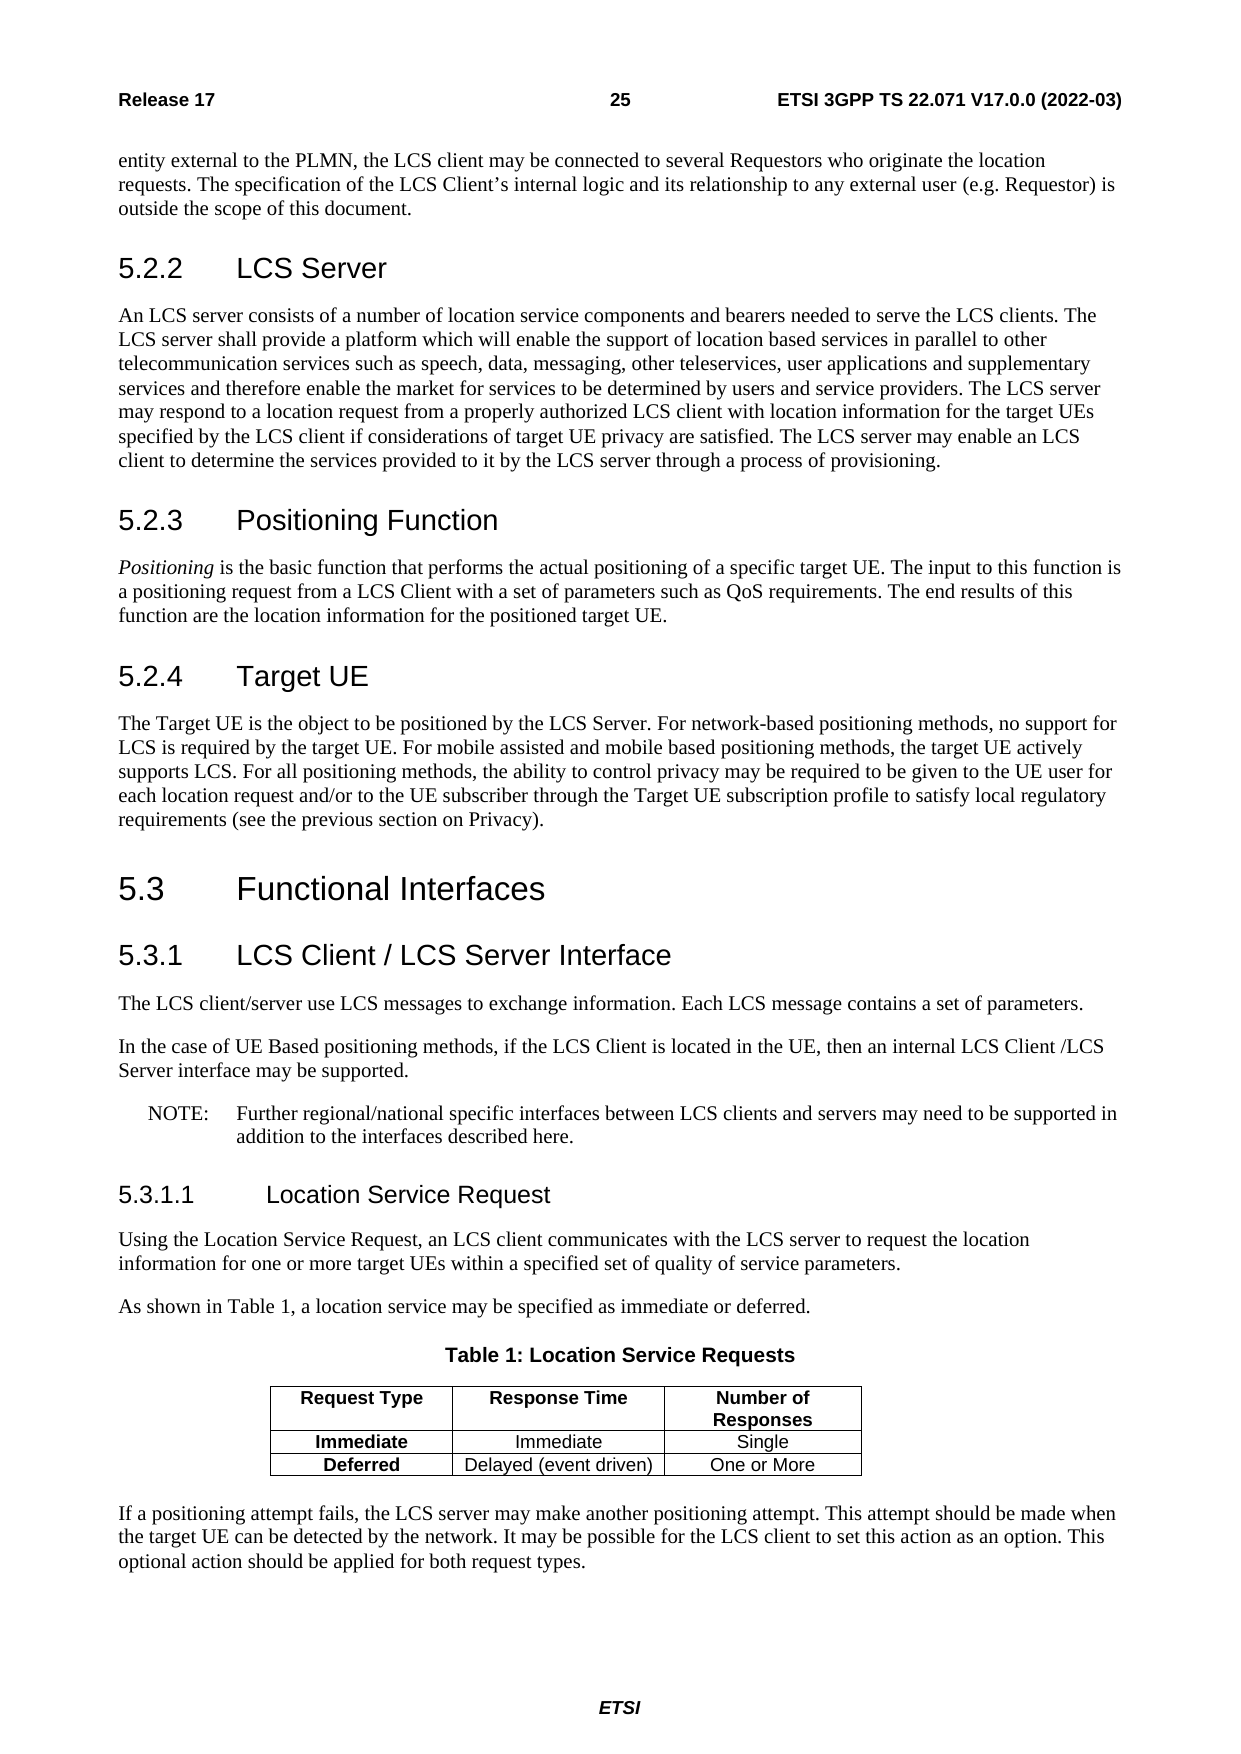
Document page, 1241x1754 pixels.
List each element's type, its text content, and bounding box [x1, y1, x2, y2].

table_header Request Type [271, 1387, 452, 1430]
table_cell One or More [665, 1454, 861, 1475]
text NOTE: Further regional/national specific interfaces between LCS clients and servers may need to be supported in addition to the interfaces described here. [148, 1100, 1122, 1148]
text An LCS server consists of a number of location service components and bearers needed to serve the LCS clients. The LCS server shall provide a platform which will enable the support of location based services in parallel to other telecommunication services such as speech, data, messaging, other teleservices, user applications and supplementary services and therefore enable the market for services to be determined by users and service providers. The LCS server may respond to a location request from a properly authorized LCS client with location information for the target UEs specified by the LCS client if considerations of target UE privacy are satisfied. The LCS server may enable an LCS client to determine the services provided to it by the LCS server through a process of provisioning. [118, 303, 1122, 472]
subtitle 5.2.4 Target UE [118, 659, 1122, 692]
text In the case of UE Based positioning methods, if the LCS Client is located in the UE, then an internal LCS Client /LCS Server interface may be supported. [118, 1033, 1122, 1082]
text The LCS client/server use LCS messages to exchange information. Each LCS message contains a set of parameters. [118, 991, 1122, 1015]
subtitle 5.2.3 Positioning Function [118, 503, 1122, 536]
table_header Response Time [453, 1387, 664, 1430]
table_header Number of Responses [665, 1387, 861, 1430]
text Positioning is the basic function that performs the actual positioning of a specific target UE. The input to this function is a positioning request from a LCS Client with a set of parameters such as QoS requirements. The end results of this function are the location information for the positioned target UE. [118, 555, 1122, 627]
text Table 1: Location Service Requests [118, 1343, 1122, 1367]
subtitle 5.3 Functional Interfaces [118, 869, 1122, 907]
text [118, 147, 1122, 220]
subtitle 5.3.1 LCS Client / LCS Server Interface [118, 938, 1122, 972]
text Using the Location Service Request, an LCS client communicates with the LCS server to request the location information for one or more target UEs within a specified set of quality of service parameters. [118, 1227, 1122, 1275]
table_cell Single [665, 1431, 861, 1453]
subtitle 5.2.2 LCS Server [118, 251, 1122, 284]
table_cell Immediate [453, 1431, 664, 1453]
table_cell Delayed (event driven) [453, 1454, 664, 1475]
table_cell Immediate [271, 1431, 452, 1453]
text If a positioning attempt fails, the LCS server may make another positioning attempt. This attempt should be made when the target UE can be detected by the network. It may be possible for the LCS client to set this action as an option. This optional action should be applied for both request types. [118, 1500, 1122, 1573]
table_cell Deferred [271, 1454, 452, 1475]
text The Target UE is the object to be positioned by the LCS Server. For network-based positioning methods, no support for LCS is required by the target UE. For mobile assisted and mobile based positioning methods, the target UE actively supports LCS. For all positioning methods, the ability to control privacy may be required to be given to the UE user for each location request and/or to the UE subscriber through the Target UE subscription profile to satisfy local regulatory requirements (see the previous section on Privacy). [118, 711, 1122, 831]
text As shown in Table 1, a location service may be specified as immediate or deferred. [118, 1294, 1122, 1318]
subtitle 5.3.1.1 Location Service Request [118, 1180, 1122, 1208]
